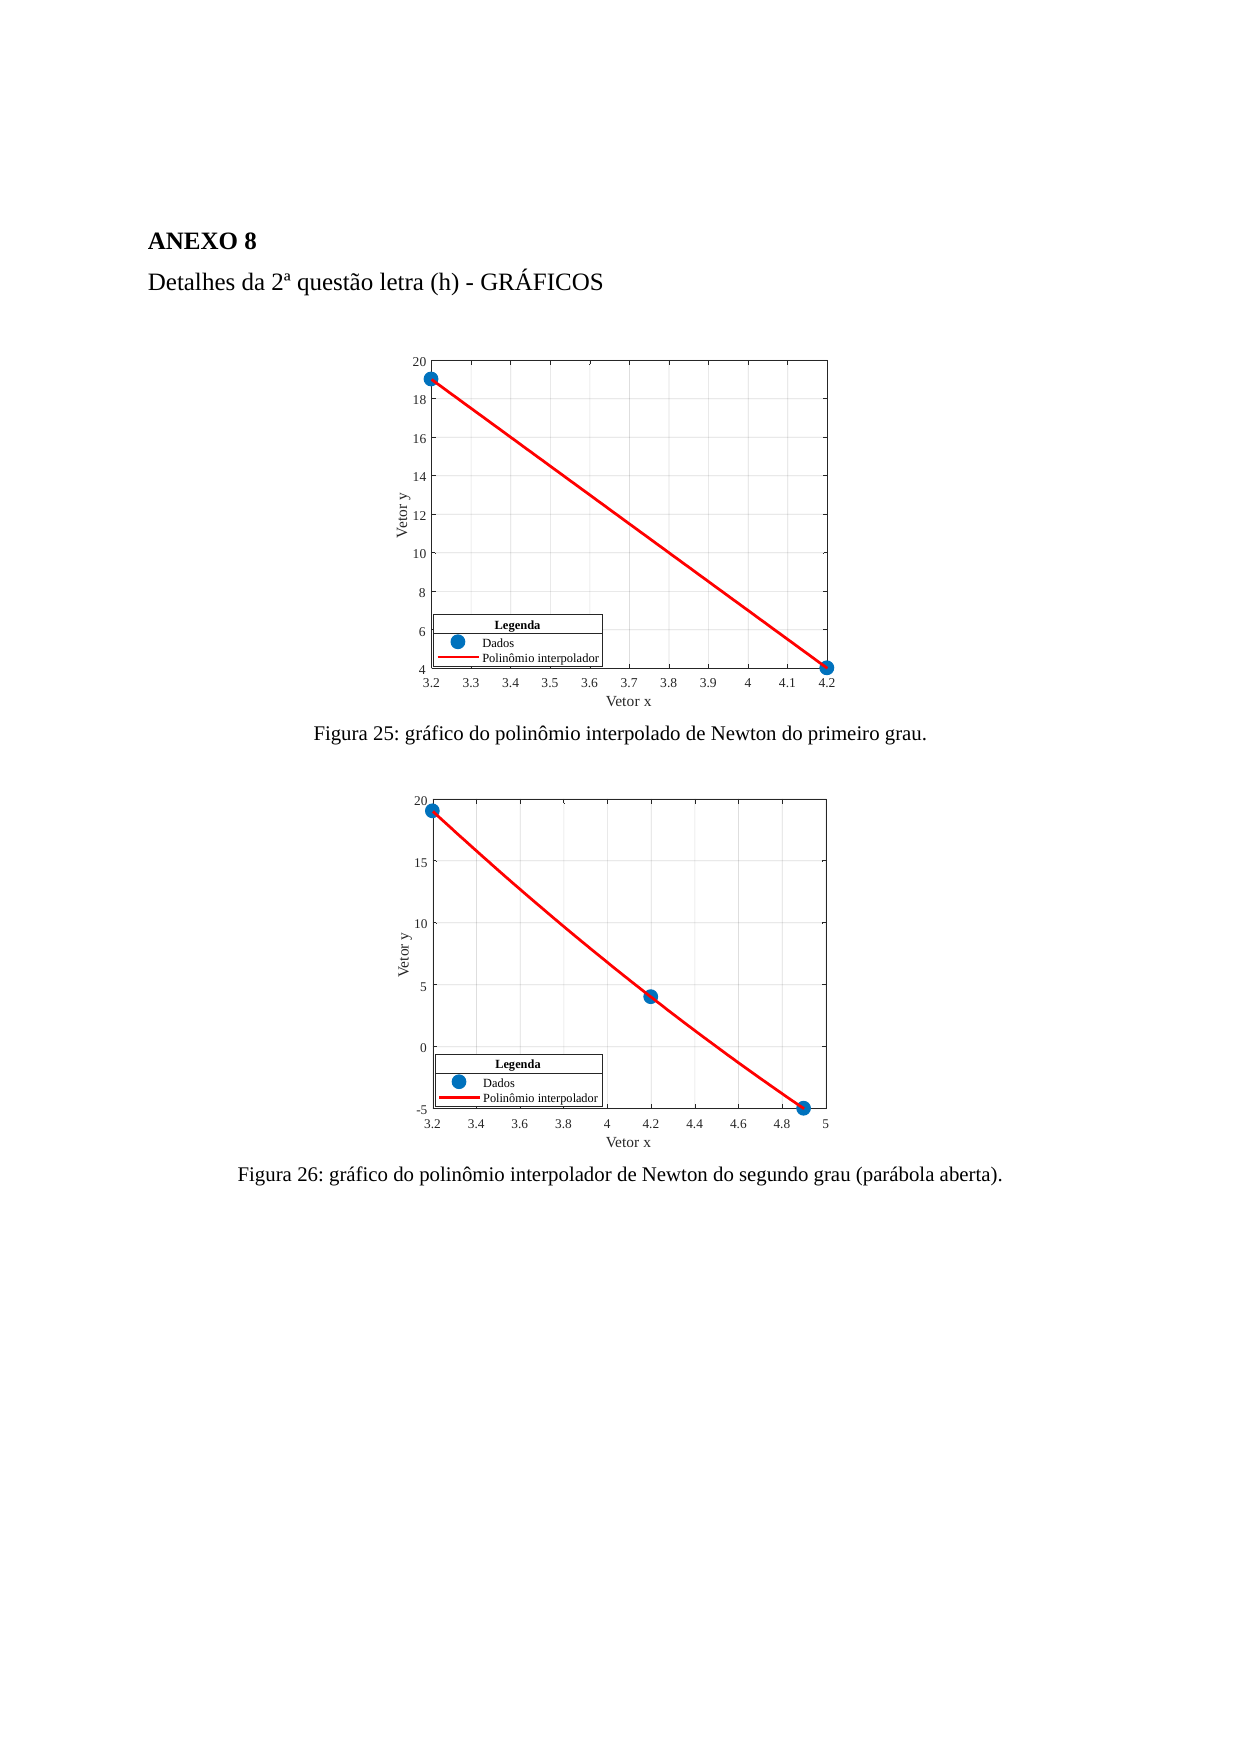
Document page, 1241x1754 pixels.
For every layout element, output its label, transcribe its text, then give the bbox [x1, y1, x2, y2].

text Figura 26: gráfico do polinômio interpolador de Newton do segundo grau (parábola aberta). [148, 1162, 1092, 1186]
text Detalhes da 2ª questão letra (h) - GRÁFICOS [148, 267, 1092, 296]
text Figura 25: gráfico do polinômio interpolado de Newton do primeiro grau. [148, 721, 1092, 745]
title anexo 8 [148, 226, 1092, 254]
